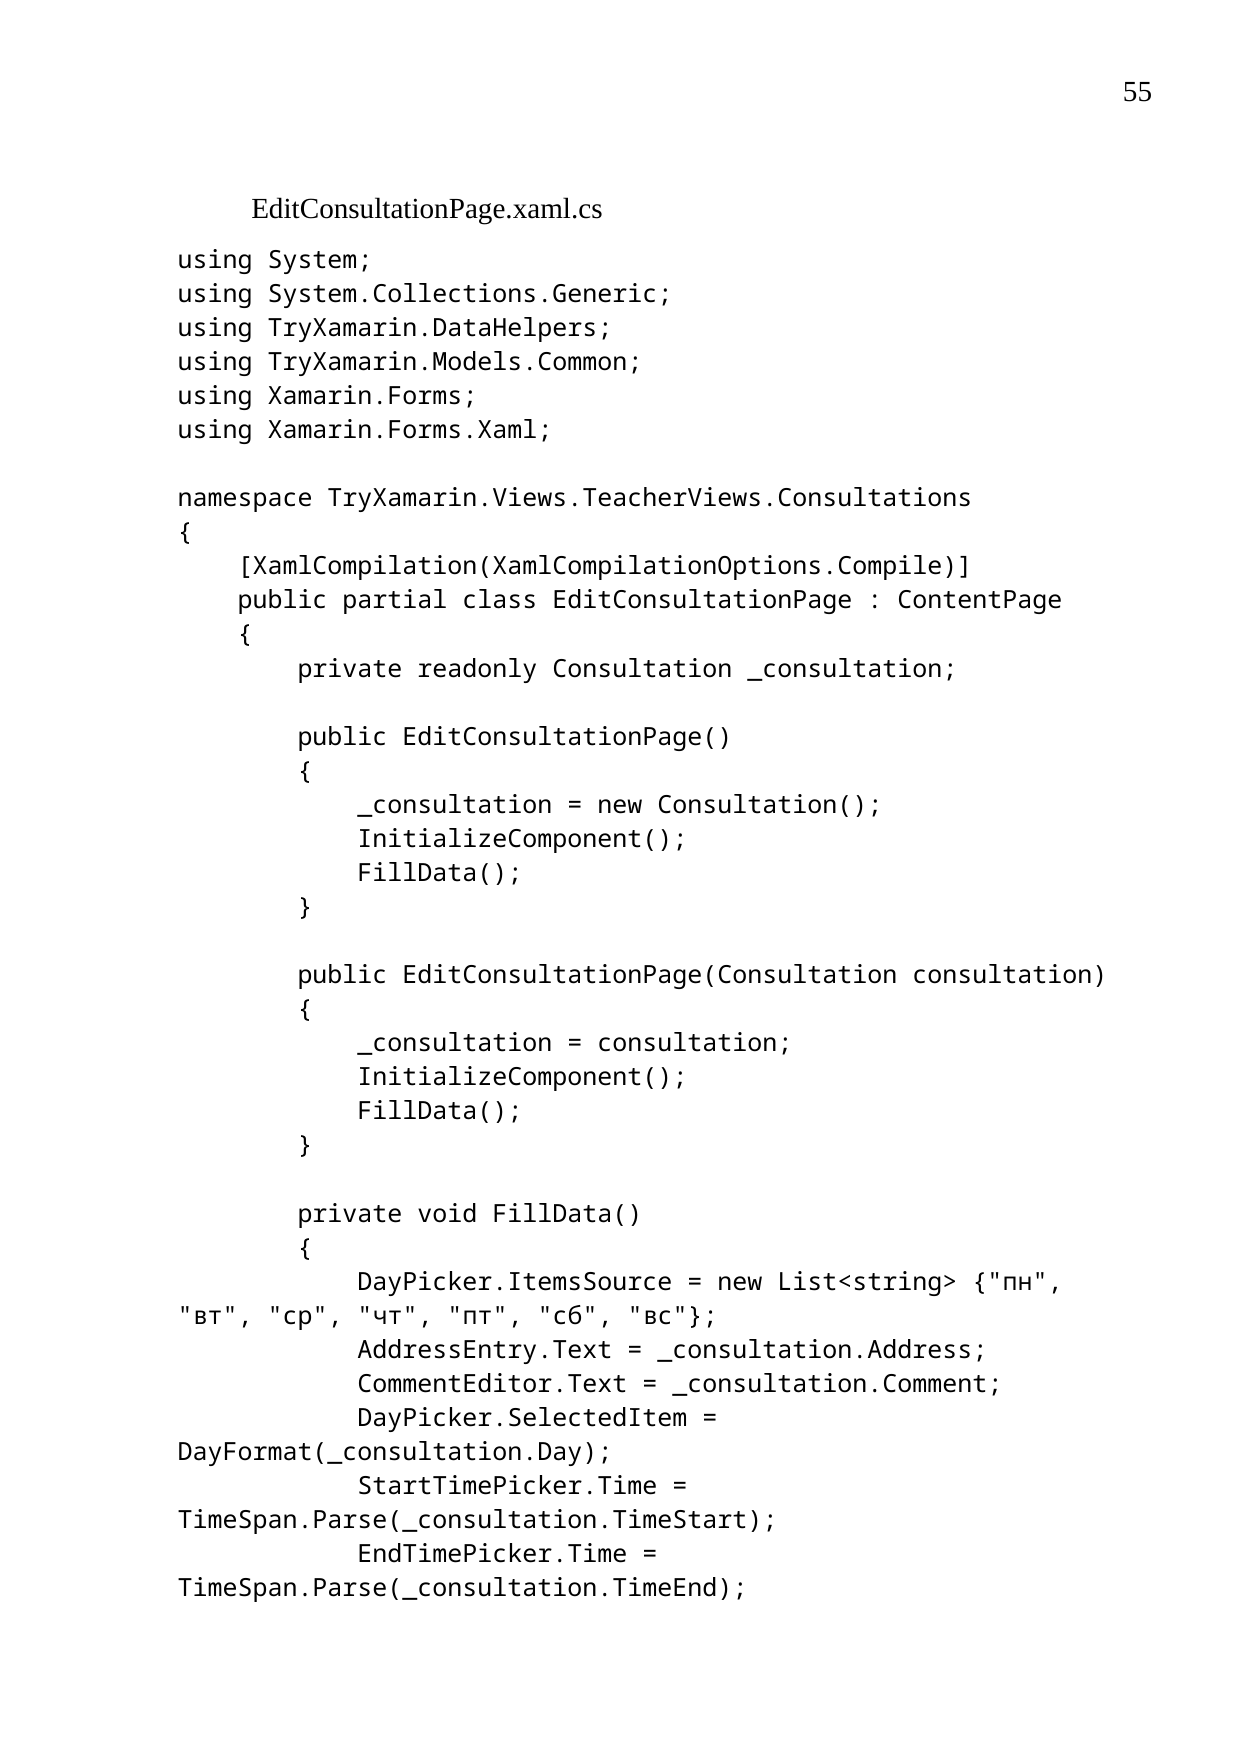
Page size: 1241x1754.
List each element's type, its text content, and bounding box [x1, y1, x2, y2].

text { [177, 752, 1152, 786]
text using TryXamarin.DataHelpers; [177, 309, 1152, 344]
text { [177, 616, 1152, 650]
text { [177, 514, 1152, 548]
text EndTimePicker.Time = TimeSpan.Parse(_consultation.TimeEnd); [177, 1536, 1152, 1604]
text EditConsultationPage.xaml.cs [177, 191, 1152, 225]
text _consultation = new Consultation(); [177, 786, 1152, 821]
text public EditConsultationPage() [177, 718, 1152, 752]
text DayPicker.SelectedItem = DayFormat(_consultation.Day); [177, 1399, 1152, 1468]
text _consultation = consultation; [177, 1025, 1152, 1059]
text InitializeComponent(); [177, 821, 1152, 854]
text } [177, 1127, 1152, 1161]
text using System; [177, 241, 1152, 276]
text DayPicker.ItemsSource = new List<string> {"пн", "вт", "ср", "чт", "пт", "сб", "вс"}; [177, 1263, 1152, 1331]
text public partial class EditConsultationPage : ContentPage [177, 582, 1152, 616]
text private void FillData() [177, 1195, 1152, 1229]
text InitializeComponent(); [177, 1059, 1152, 1093]
text { [177, 1229, 1152, 1263]
text } [177, 889, 1152, 923]
text { [177, 991, 1152, 1025]
text FillData(); [177, 1093, 1152, 1127]
text FillData(); [177, 854, 1152, 889]
text namespace TryXamarin.Views.TeacherViews.Consultations [177, 480, 1152, 514]
text using System.Collections.Generic; [177, 276, 1152, 309]
text private readonly Consultation _consultation; [177, 650, 1152, 684]
text public EditConsultationPage(Consultation consultation) [177, 957, 1152, 991]
text [XamlCompilation(XamlCompilationOptions.Compile)] [177, 548, 1152, 582]
text CommentEditor.Text = _consultation.Comment; [177, 1366, 1152, 1399]
text using TryXamarin.Models.Common; [177, 344, 1152, 378]
text using Xamarin.Forms; [177, 378, 1152, 412]
text AddressEntry.Text = _consultation.Address; [177, 1331, 1152, 1366]
text StartTimePicker.Time = TimeSpan.Parse(_consultation.TimeStart); [177, 1468, 1152, 1536]
text using Xamarin.Forms.Xaml; [177, 412, 1152, 446]
